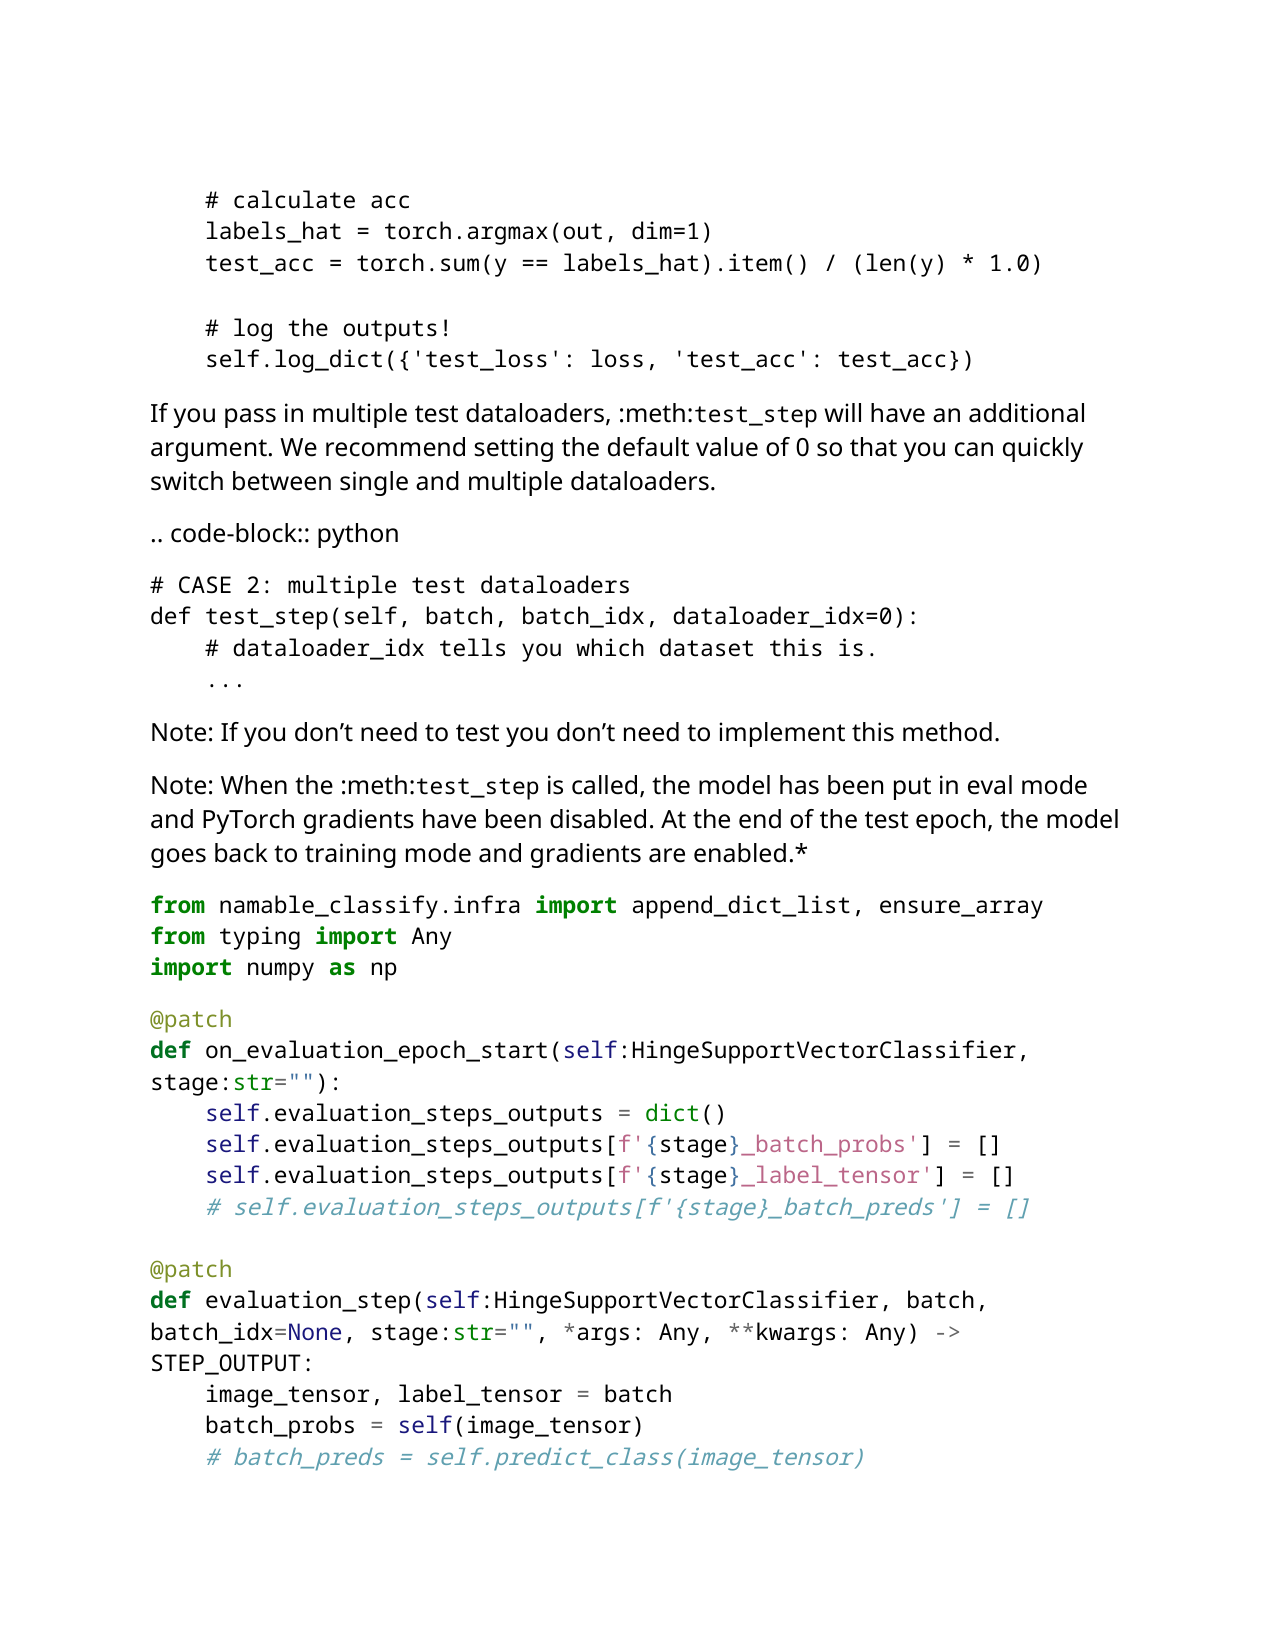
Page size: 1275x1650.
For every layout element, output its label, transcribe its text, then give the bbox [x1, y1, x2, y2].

text # CASE 2: multiple test dataloaders def test_step(self, batch, batch_idx, dataloader_idx=0): # dataloader_idx tells you which dataset this is. ... [150, 569, 1125, 694]
text If you pass in multiple test dataloaders, :meth:test_step will have an additional argument. We recommend setting the default value of 0 so that you can quickly switch between single and multiple dataloaders. [150, 395, 1125, 497]
text .. code-block:: python [150, 516, 1125, 550]
text Note: If you don’t need to test you don’t need to implement this method. [150, 715, 1125, 749]
text Note: When the :meth:test_step is called, the model has been put in eval mode and PyTorch gradients have been disabled. At the end of the test epoch, the model goes back to training mode and gradients are enabled.* [150, 768, 1125, 870]
text from namable_classify.infra import append_dict_list, ensure_array from typing import Any import numpy as np [150, 888, 1125, 982]
